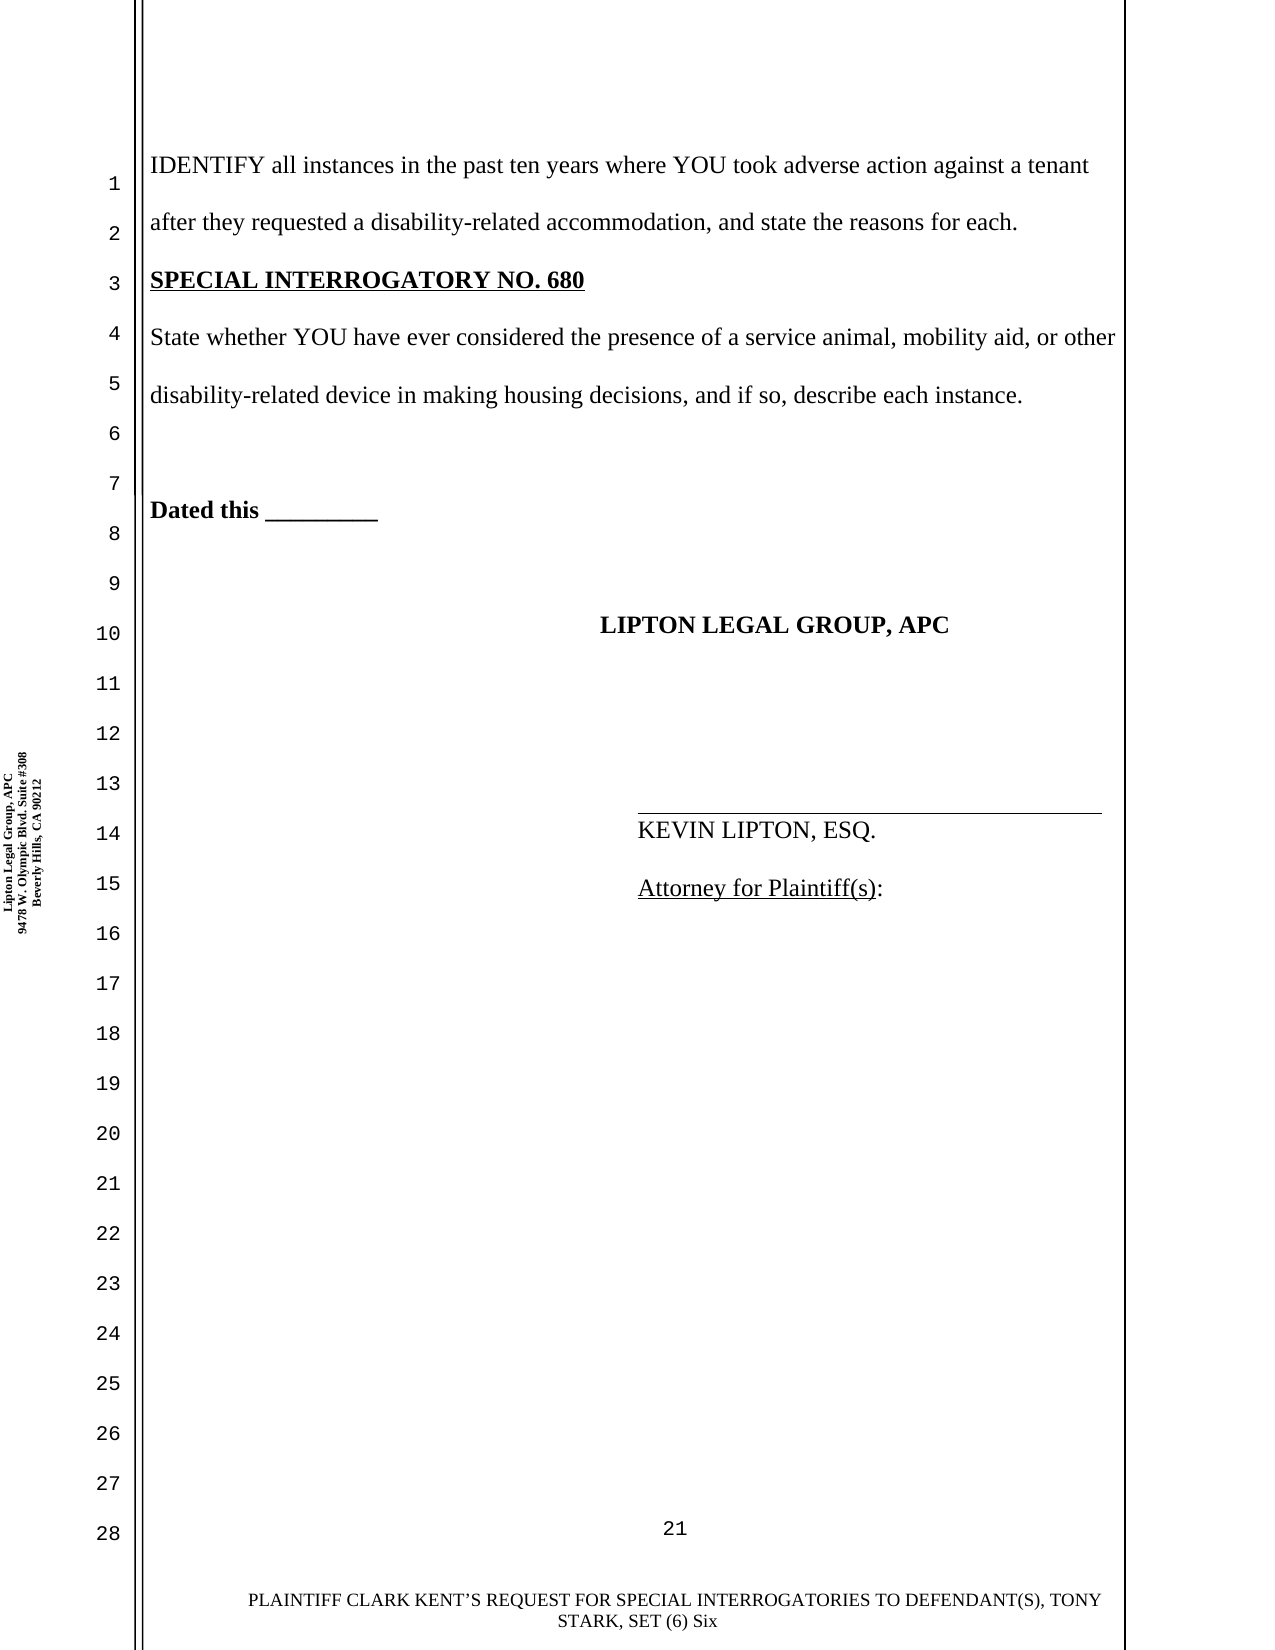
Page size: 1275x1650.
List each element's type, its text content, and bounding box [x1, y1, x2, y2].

list KEVIN LIPTON, ESQ. [637, 814, 1102, 844]
list Attorney for Plaintiff(s): [637, 870, 1102, 902]
text IDENTIFY all instances in the past ten years where YOU took adverse action against a tenant after they requested a disability-related accommodation, and state the reasons for each. [150, 150, 1125, 236]
text State whether YOU have ever considered the presence of a service animal, mobility aid, or other disability-related device in making housing decisions, and if so, describe each instance. [150, 322, 1125, 409]
list Dated this _________ [150, 495, 1125, 524]
text LIPTON LEGAL GROUP, APC [150, 610, 1125, 639]
text SPECIAL INTERROGATORY NO. 680 [150, 265, 1125, 294]
